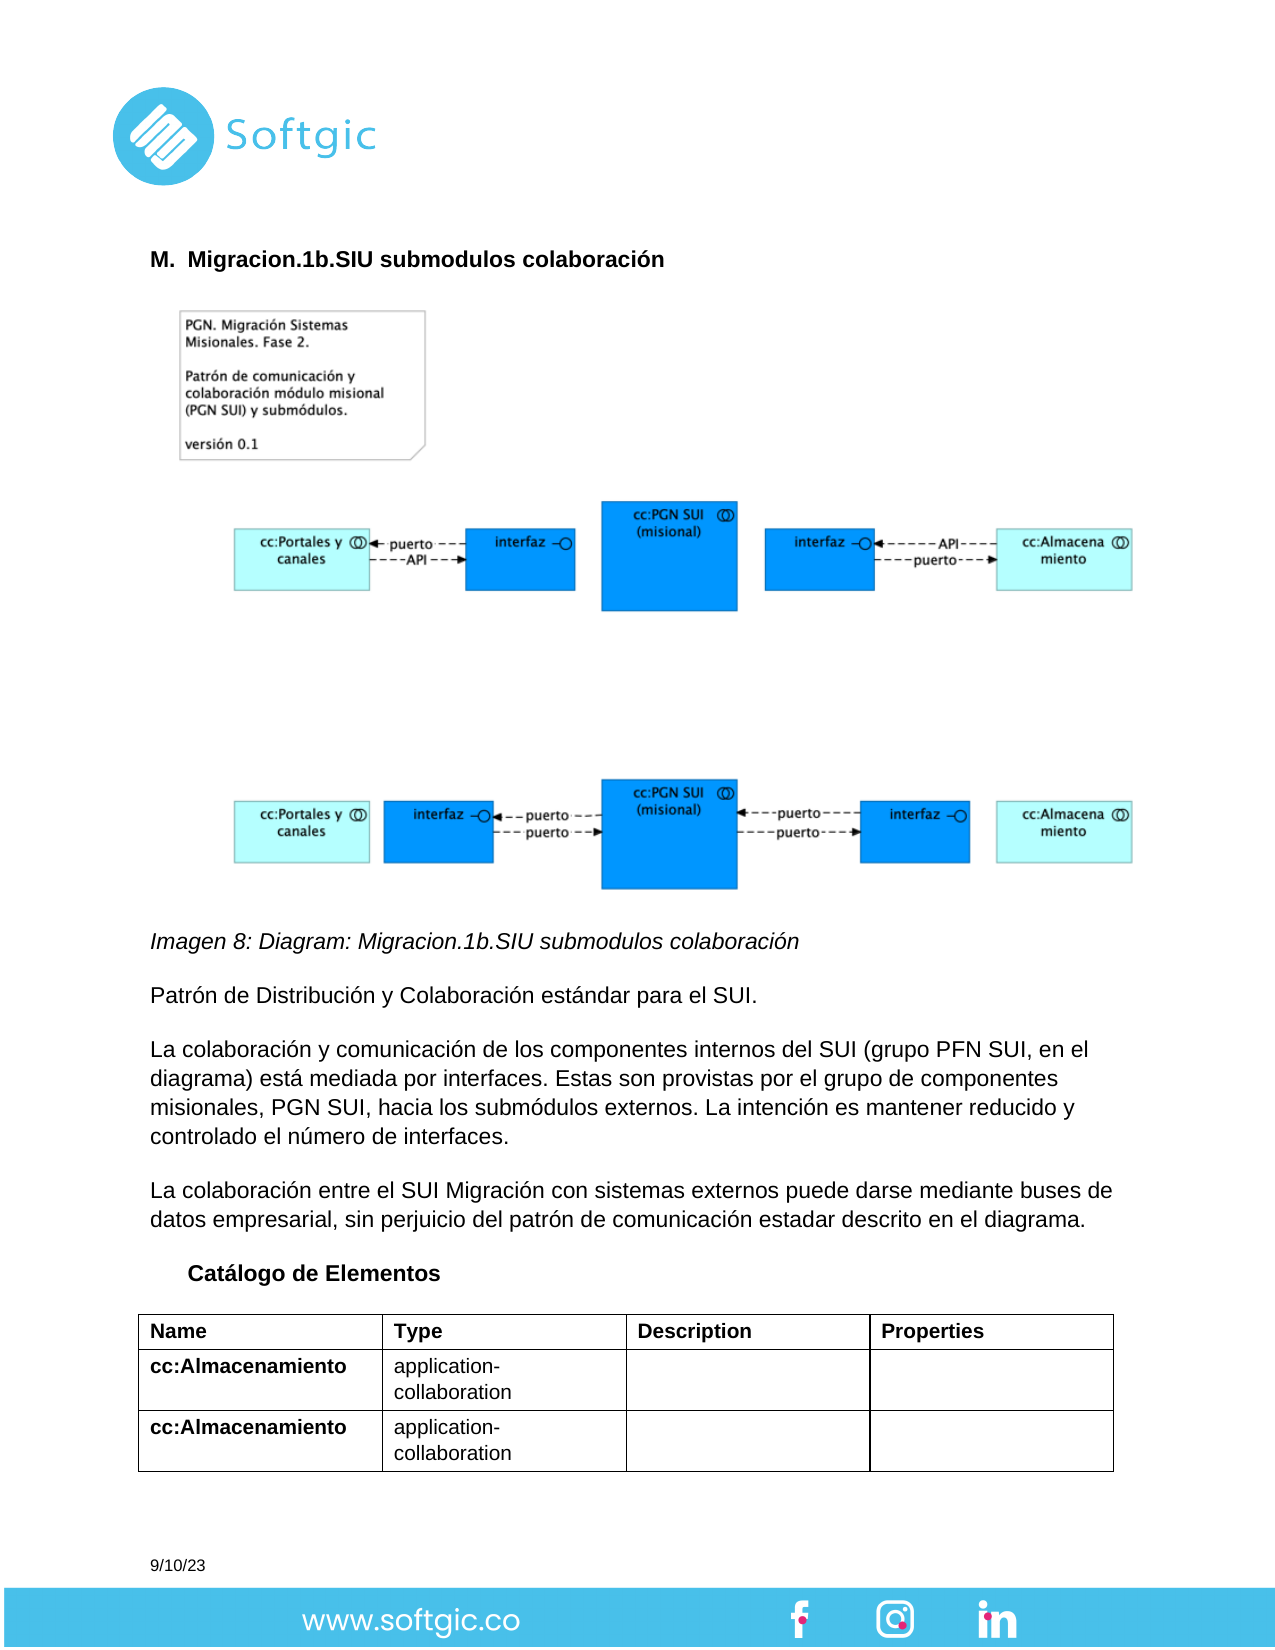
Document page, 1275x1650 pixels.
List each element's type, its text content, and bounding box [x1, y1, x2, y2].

table_header Properties [871, 1315, 1113, 1349]
text Imagen 8: Diagram: Migracion.1b.SIU submodulos colaboración [150, 928, 1125, 954]
table_header Description [627, 1315, 869, 1349]
table_cell application-collaboration [383, 1411, 626, 1471]
subtitle Migracion.1b.SIU submodulos colaboración [150, 246, 1125, 272]
text La colaboración y comunicación de los componentes internos del SUI (grupo PFN SUI, en el diagrama) está mediada por interfaces. Estas son provistas por el grupo de componentes misionales, PGN SUI, hacia los submódulos externos. La intención es mantener reducido y controlado el número de interfaces. [150, 1036, 1125, 1149]
table_cell [627, 1411, 869, 1471]
table_cell application-collaboration [383, 1350, 626, 1410]
table_cell [627, 1350, 869, 1410]
table_header Name [139, 1315, 382, 1349]
table_header Type [383, 1315, 626, 1349]
subtitle Catálogo de Elementos [187, 1260, 1125, 1286]
text La colaboración entre el SUI Migración con sistemas externos puede darse mediante buses de datos empresarial, sin perjuicio del patrón de comunicación estadar descrito en el diagrama. [150, 1177, 1125, 1232]
table_cell [871, 1411, 1113, 1471]
text Patrón de Distribución y Colaboración estándar para el SUI. [150, 982, 1125, 1008]
table_cell cc:Almacenamiento [139, 1350, 382, 1410]
picture [4, 0, 1275, 1647]
table_cell cc:Almacenamiento [139, 1411, 382, 1471]
table_cell [871, 1350, 1113, 1410]
